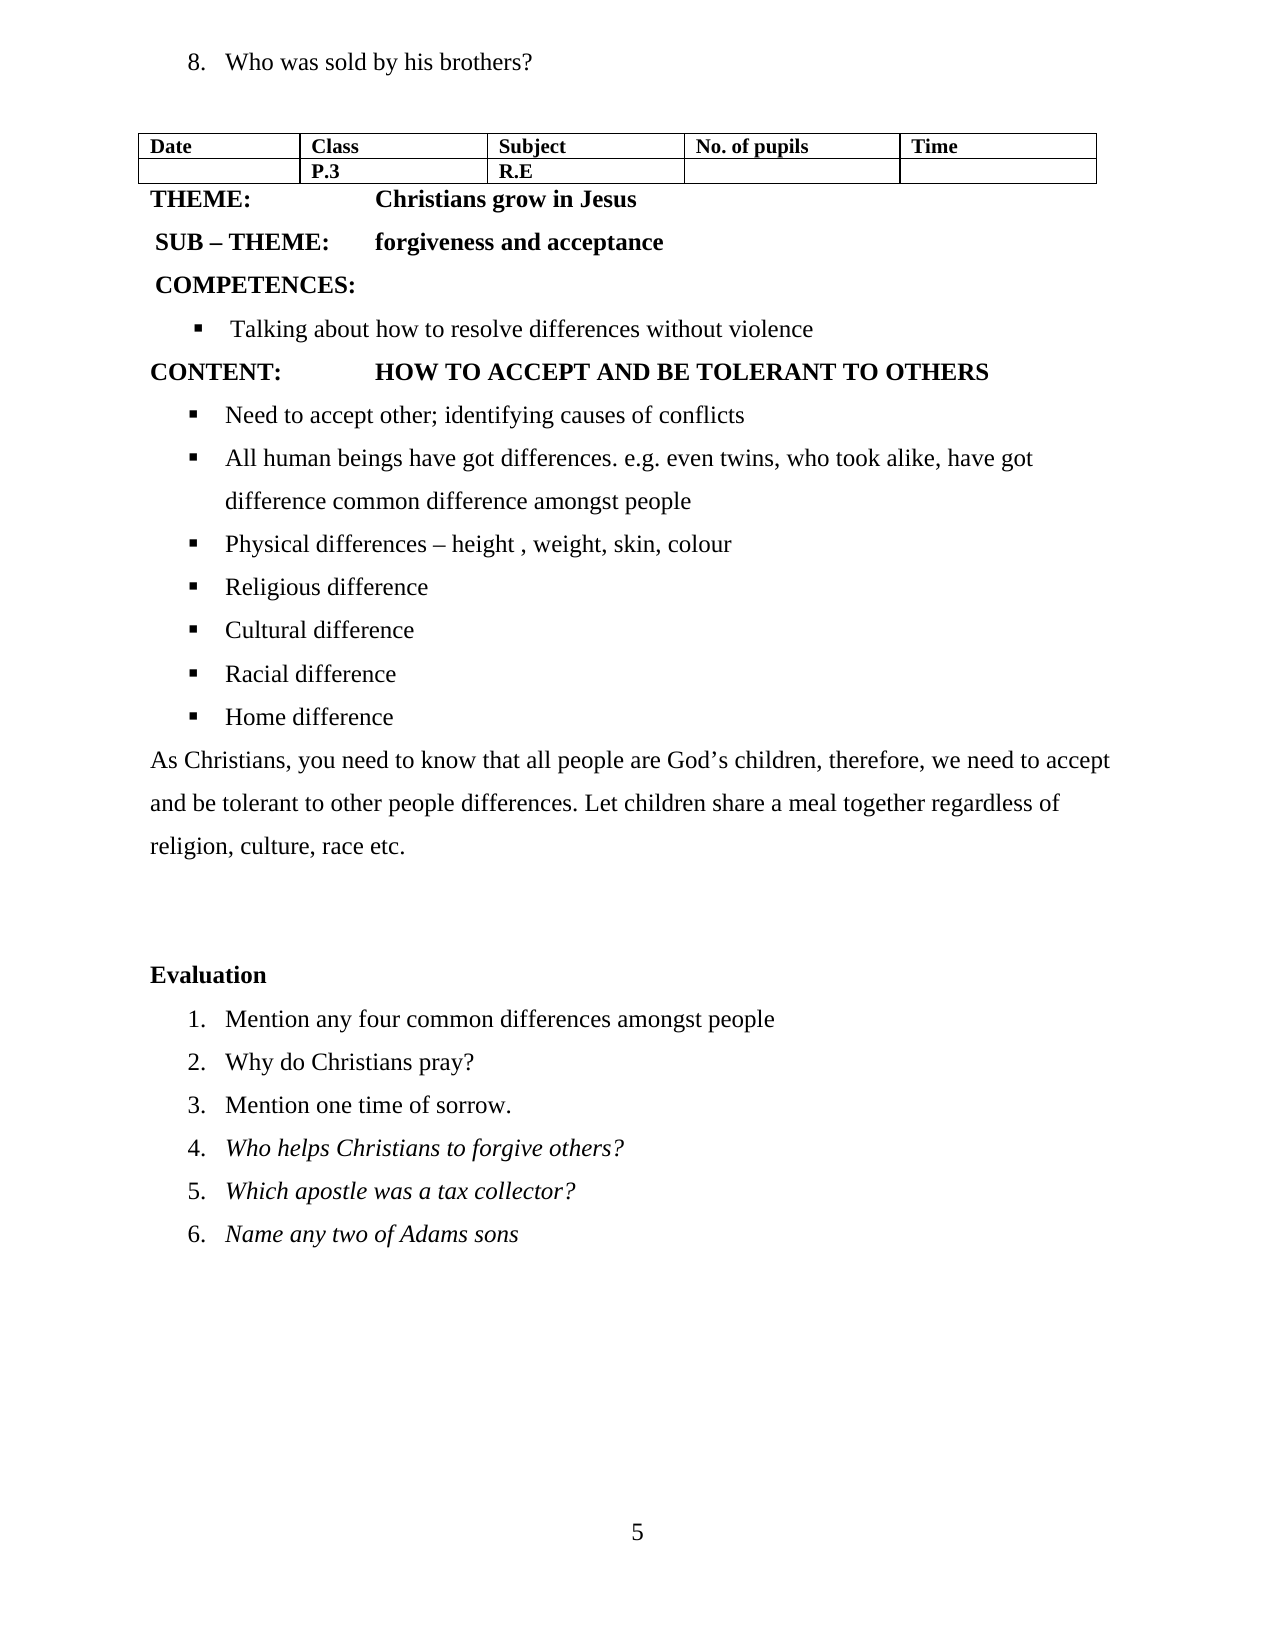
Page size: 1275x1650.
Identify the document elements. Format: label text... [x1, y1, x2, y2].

list Physical differences – height , weight, skin, colour [187, 529, 1125, 558]
table_cell [685, 159, 899, 183]
list Talking about how to resolve differences without violence [192, 314, 1125, 342]
table_header No. of pupils [685, 134, 899, 158]
list Who helps Christians to forgive others? [187, 1133, 1125, 1162]
list Religious difference [187, 572, 1125, 601]
table_cell [139, 159, 299, 183]
list Mention one time of sorrow. [187, 1090, 1125, 1119]
table_header Date [139, 134, 299, 158]
list Need to accept other; identifying causes of conflicts [187, 400, 1125, 429]
list Who was sold by his brothers? [187, 47, 1125, 76]
list Why do Christians pray? [187, 1047, 1125, 1076]
list Racial difference [187, 659, 1125, 687]
table_cell P.3 [301, 159, 487, 183]
text THEME: Christians grow in Jesus [150, 184, 1125, 213]
text As Christians, you need to know that all people are God’s children, therefore, we need to accept and be tolerant to other people differences. Let children share a meal together regardless of religion, culture, race etc. [150, 745, 1125, 860]
table_header Subject [488, 134, 684, 158]
list Which apostle was a tax collector? [187, 1176, 1125, 1205]
text SUB – THEME: forgiveness and acceptance [155, 227, 1125, 256]
list All human beings have got differences. e.g. even twins, who took alike, have got difference common difference amongst people [187, 443, 1125, 515]
table_header Time [901, 134, 1096, 158]
table_cell [901, 159, 1096, 183]
list Cultural difference [187, 616, 1125, 644]
text Evaluation [150, 961, 1125, 989]
list Home difference [187, 702, 1125, 731]
table_header Class [301, 134, 487, 158]
text CONTENT: HOW TO ACCEPT AND BE TOLERANT TO OTHERS [150, 357, 1125, 386]
list Mention any four common differences amongst people [187, 1004, 1125, 1032]
table_cell R.E [488, 159, 684, 183]
text COMPETENCES: [155, 271, 1125, 299]
list Name any two of Adams sons [187, 1219, 1125, 1248]
